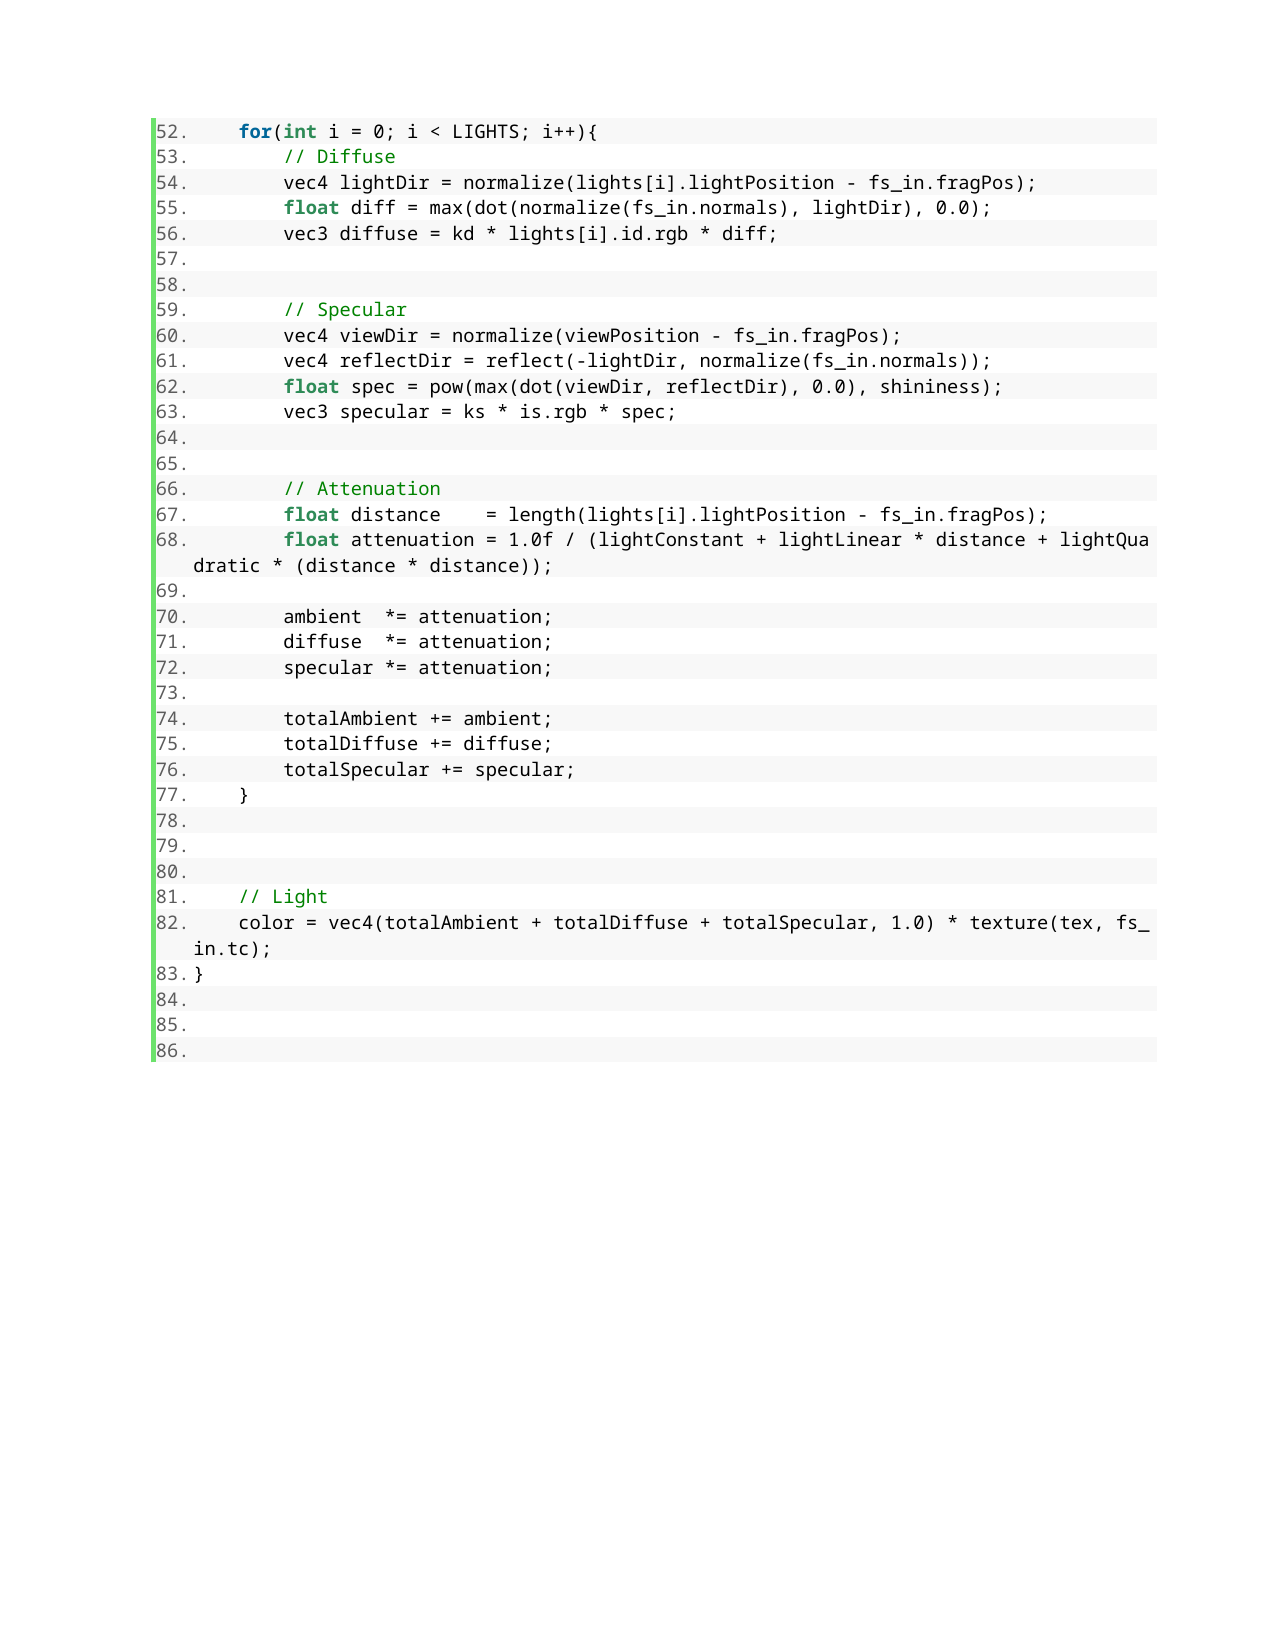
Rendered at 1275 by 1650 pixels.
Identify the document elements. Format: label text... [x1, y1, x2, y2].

list totalSpecular += specular; [156, 756, 1157, 782]
list } [156, 960, 1157, 986]
list // Specular [156, 297, 1157, 322]
list float distance = length(lights[i].lightPosition - fs_in.fragPos); [156, 501, 1157, 526]
list float diff = max(dot(normalize(fs_in.normals), lightDir), 0.0); [156, 195, 1157, 220]
list // Diffuse [156, 144, 1157, 169]
list float spec = pow(max(dot(viewDir, reflectDir), 0.0), shininess); [156, 373, 1157, 399]
list vec4 lightDir = normalize(lights[i].lightPosition - fs_in.fragPos); [156, 169, 1157, 195]
list diffuse *= attenuation; [156, 628, 1157, 654]
list totalAmbient += ambient; [156, 705, 1157, 731]
list } [156, 782, 1157, 807]
list specular *= attenuation; [156, 654, 1157, 679]
list // Light [156, 884, 1157, 909]
list color = vec4(totalAmbient + totalDiffuse + totalSpecular, 1.0) * texture(tex, fs_in.tc); [156, 909, 1157, 960]
list // Attenuation [156, 475, 1157, 501]
list ambient *= attenuation; [156, 603, 1157, 628]
list vec3 specular = ks * is.rgb * spec; [156, 399, 1157, 424]
list vec3 diffuse = kd * lights[i].id.rgb * diff; [156, 220, 1157, 246]
list float attenuation = 1.0f / (lightConstant + lightLinear * distance + lightQuadratic * (distance * distance)); [156, 526, 1157, 577]
list vec4 viewDir = normalize(viewPosition - fs_in.fragPos); [156, 322, 1157, 348]
list vec4 reflectDir = reflect(-lightDir, normalize(fs_in.normals)); [156, 348, 1157, 373]
list for(int i = 0; i < LIGHTS; i++){ [156, 118, 1157, 144]
list totalDiffuse += diffuse; [156, 731, 1157, 756]
